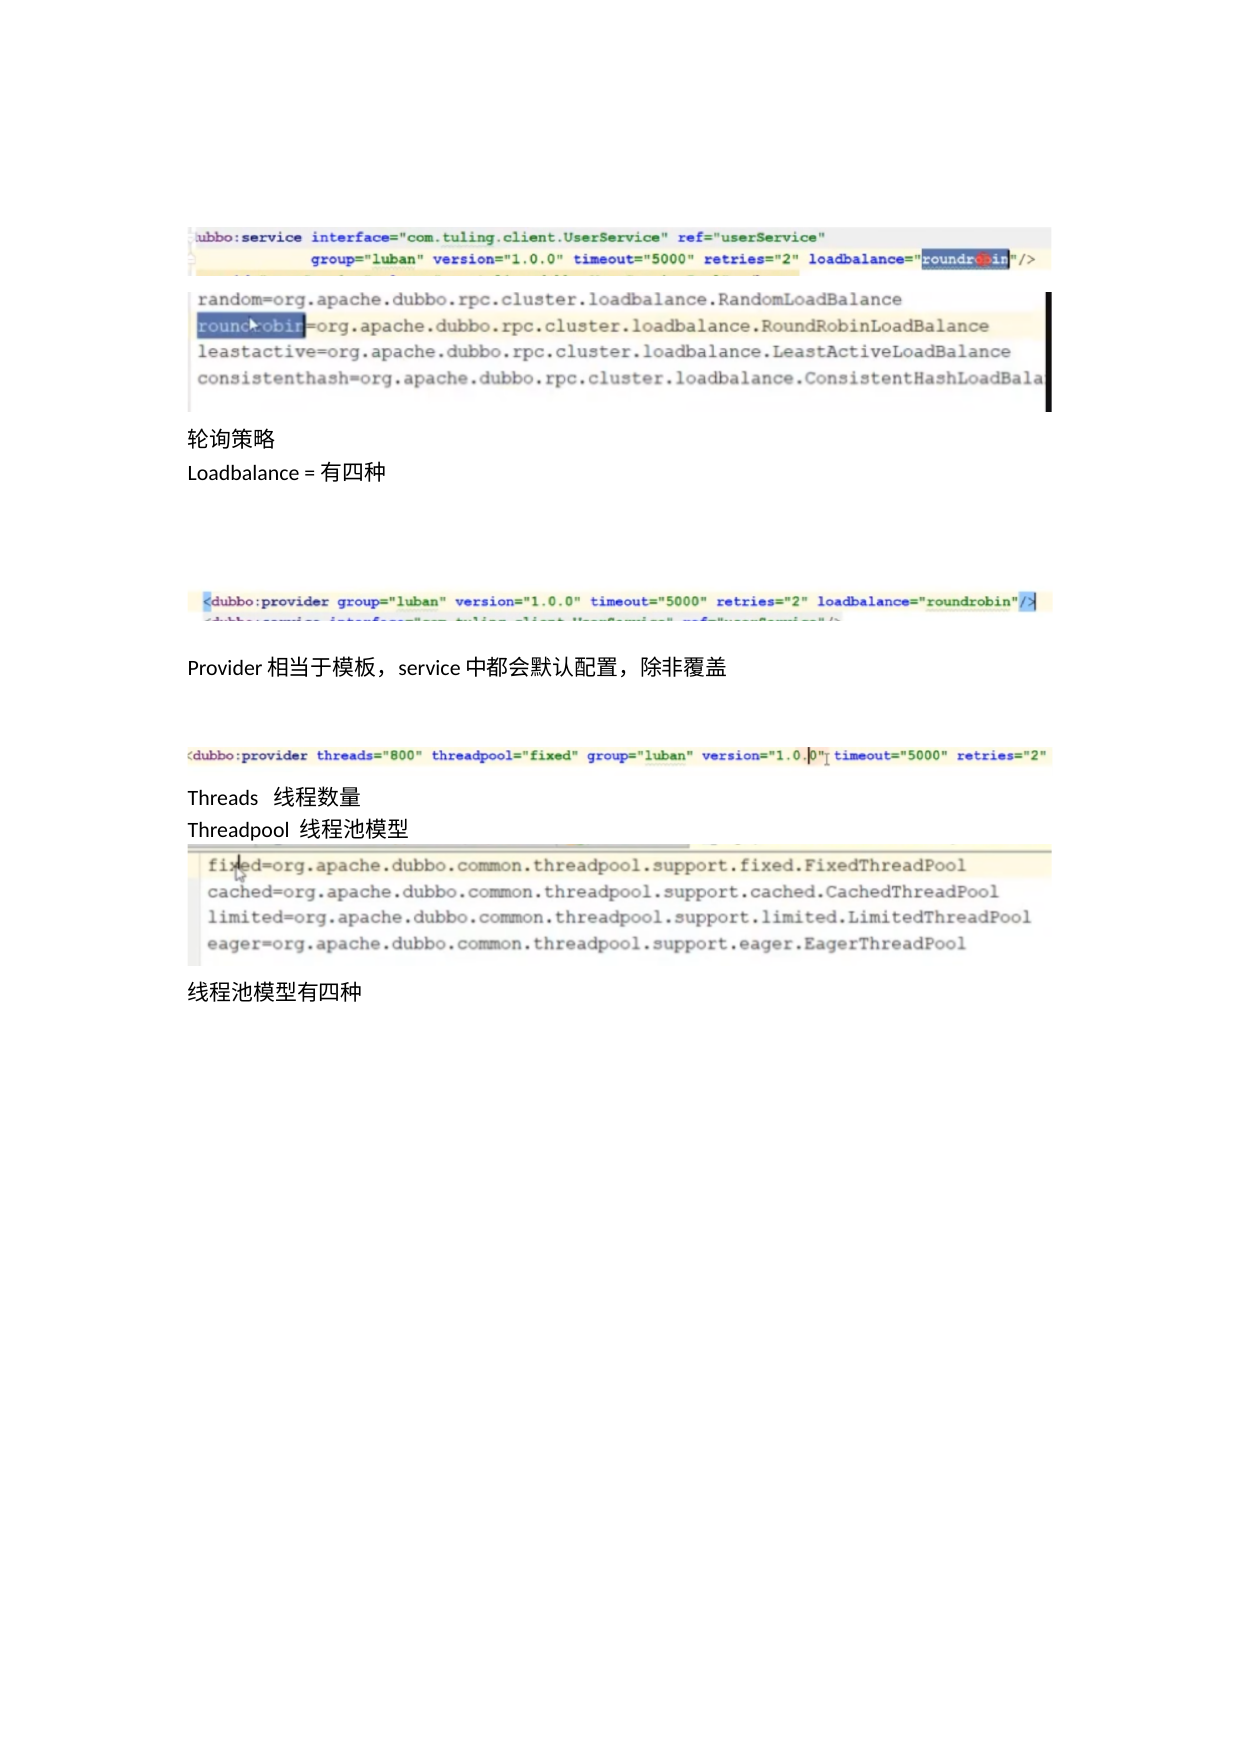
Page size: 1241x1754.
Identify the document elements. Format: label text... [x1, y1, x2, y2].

text Loadbalance = 有四种 [187, 454, 1053, 487]
text 线程池模型有四种 [187, 974, 1053, 1007]
text Threads 线程数量 [187, 779, 1053, 812]
picture [187, 227, 1052, 276]
picture [187, 747, 1053, 776]
picture [187, 292, 1052, 412]
text 轮询策略 [187, 422, 1053, 454]
picture [187, 584, 1053, 621]
picture [187, 844, 1052, 966]
text Provider相当于模板，service中都会默认配置，除非覆盖 [187, 649, 1053, 682]
text Threadpool 线程池模型 [187, 812, 1053, 844]
